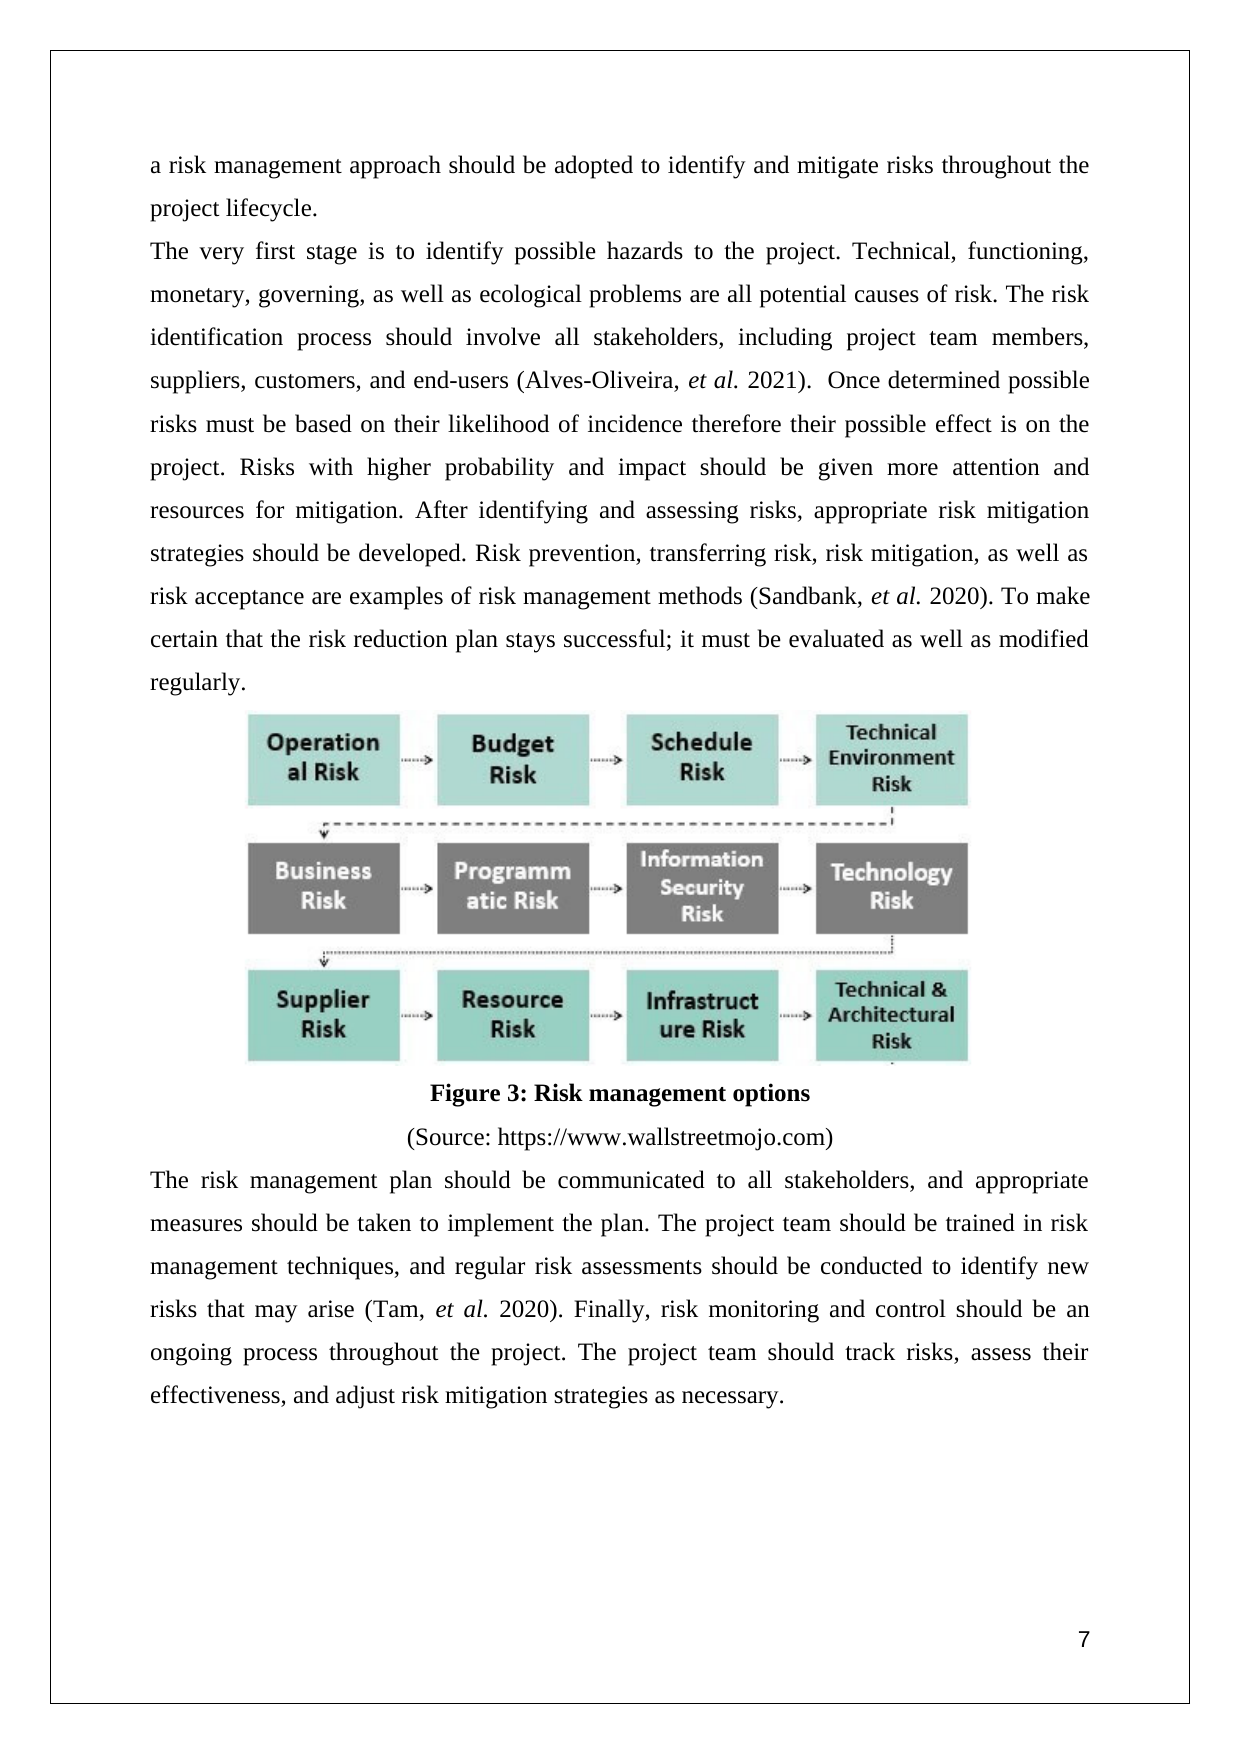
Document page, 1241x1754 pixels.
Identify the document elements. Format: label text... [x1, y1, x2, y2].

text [150, 150, 1090, 222]
text The risk management plan should be communicated to all stakeholders, and appropriate measures should be taken to implement the plan. The project team should be trained in risk management techniques, and regular risk assessments should be conducted to identify new risks that may arise (Tam, et al. 2020). Finally, risk monitoring and control should be an ongoing process throughout the project. The project team should track risks, assess their effectiveness, and adjust risk mitigation strategies as necessary. [150, 1165, 1090, 1409]
picture [239, 710, 1001, 1066]
text (Source: https://www.wallstreetmojo.com) [150, 1122, 1090, 1150]
text The very first stage is to identify possible hazards to the project. Technical, functioning, monetary, governing, as well as ecological problems are all potential causes of risk. The risk identification process should involve all stakeholders, including project team members, suppliers, customers, and end-users (Alves-Oliveira, et al. 2021). Once determined possible risks must be based on their likelihood of incidence therefore their possible effect is on the project. Risks with higher probability and impact should be given more attention and resources for mitigation. After identifying and assessing risks, appropriate risk mitigation strategies should be developed. Risk prevention, transferring risk, risk mitigation, as well as risk acceptance are examples of risk management methods (Sandbank, et al. 2020). To make certain that the risk reduction plan stays successful; it must be evaluated as well as modified regularly. [150, 236, 1090, 696]
text Figure 3: Risk management options [150, 1078, 1090, 1107]
